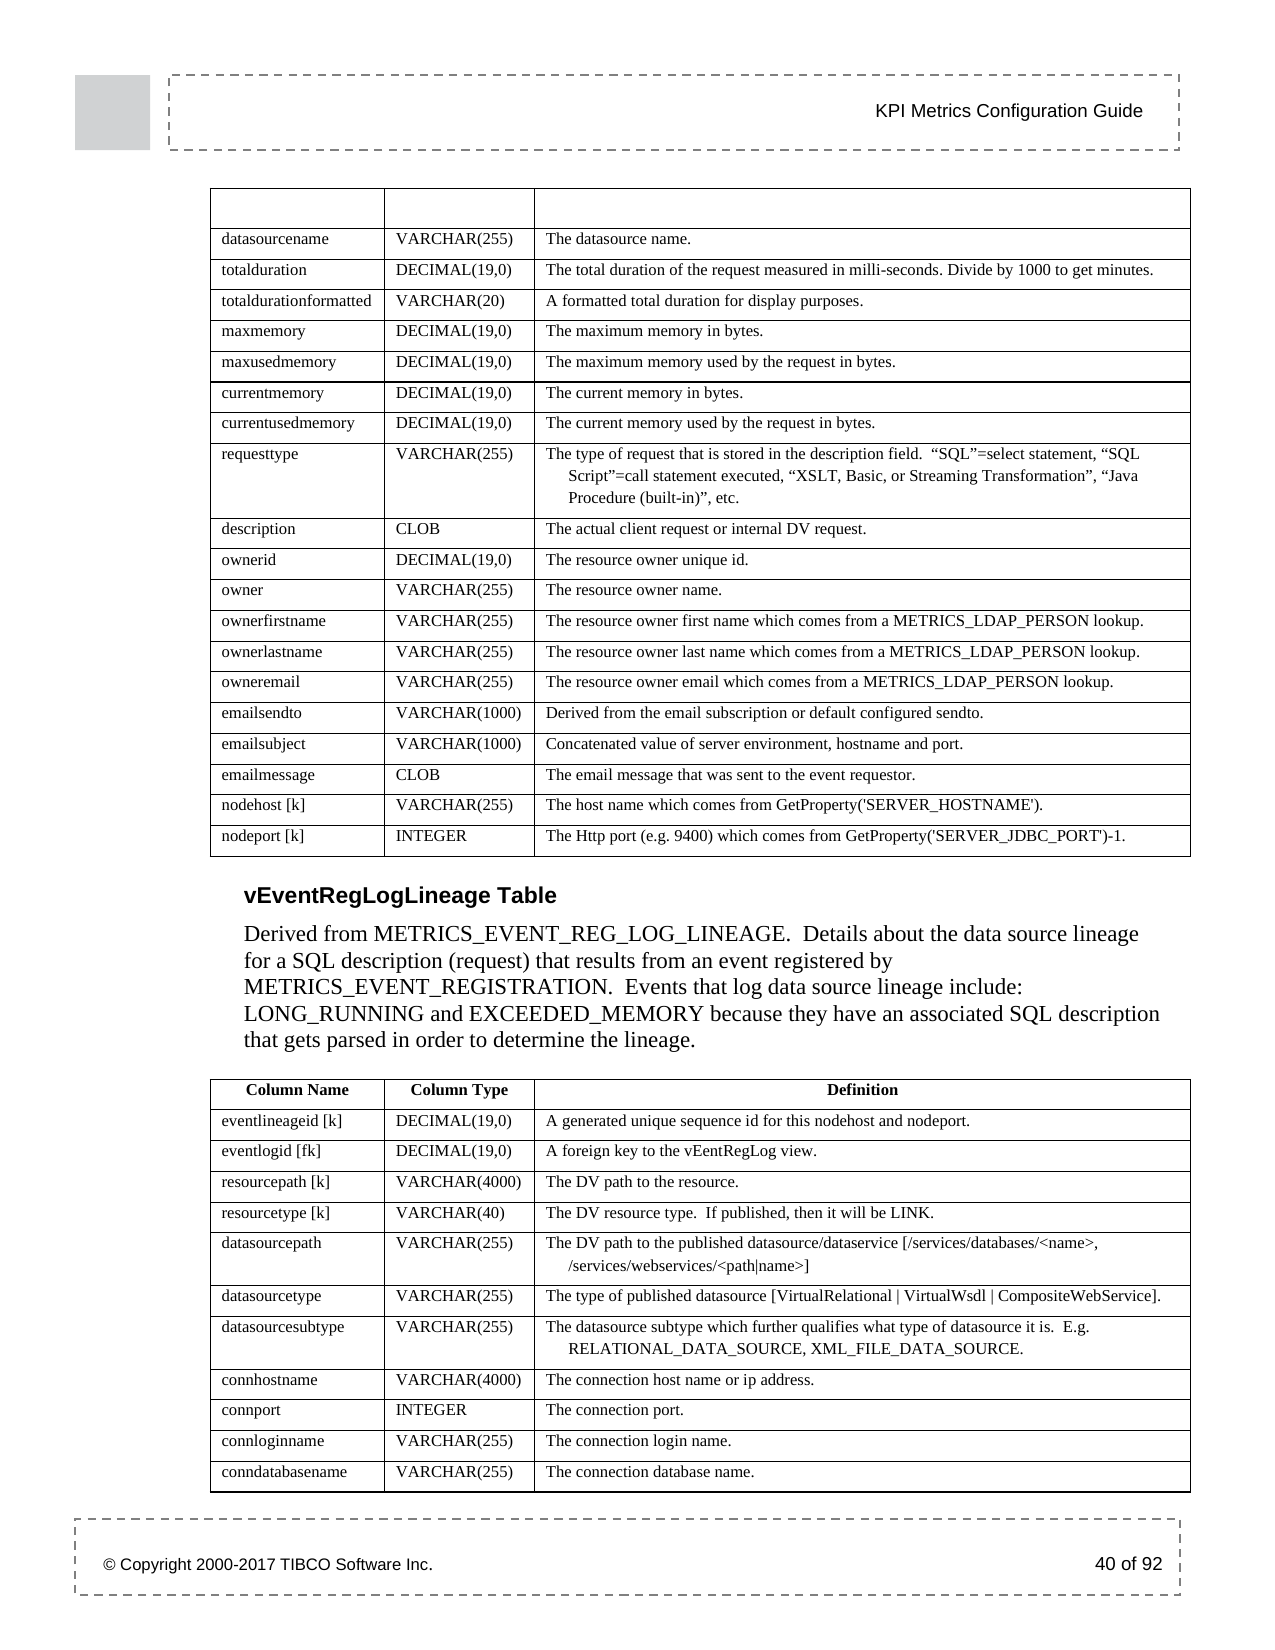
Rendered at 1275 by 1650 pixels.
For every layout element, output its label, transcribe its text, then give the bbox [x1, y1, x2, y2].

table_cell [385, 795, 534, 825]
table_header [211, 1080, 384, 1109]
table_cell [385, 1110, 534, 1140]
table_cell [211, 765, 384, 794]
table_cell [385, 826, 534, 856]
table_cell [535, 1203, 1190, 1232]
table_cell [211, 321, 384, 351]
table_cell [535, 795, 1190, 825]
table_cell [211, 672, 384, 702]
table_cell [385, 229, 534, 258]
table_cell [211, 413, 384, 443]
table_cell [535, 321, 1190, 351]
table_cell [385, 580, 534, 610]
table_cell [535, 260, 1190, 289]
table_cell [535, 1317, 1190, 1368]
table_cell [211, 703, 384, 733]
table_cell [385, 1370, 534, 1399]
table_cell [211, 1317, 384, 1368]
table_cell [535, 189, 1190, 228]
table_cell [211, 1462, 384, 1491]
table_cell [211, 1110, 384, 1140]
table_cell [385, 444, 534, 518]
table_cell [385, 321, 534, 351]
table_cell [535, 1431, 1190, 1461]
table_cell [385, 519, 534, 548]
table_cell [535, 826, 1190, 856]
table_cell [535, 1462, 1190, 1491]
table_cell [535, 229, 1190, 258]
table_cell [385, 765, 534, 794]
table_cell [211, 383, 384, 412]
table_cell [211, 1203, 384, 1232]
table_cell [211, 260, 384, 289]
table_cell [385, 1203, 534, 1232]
subtitle vEventRegLogLineage Table [244, 882, 1162, 908]
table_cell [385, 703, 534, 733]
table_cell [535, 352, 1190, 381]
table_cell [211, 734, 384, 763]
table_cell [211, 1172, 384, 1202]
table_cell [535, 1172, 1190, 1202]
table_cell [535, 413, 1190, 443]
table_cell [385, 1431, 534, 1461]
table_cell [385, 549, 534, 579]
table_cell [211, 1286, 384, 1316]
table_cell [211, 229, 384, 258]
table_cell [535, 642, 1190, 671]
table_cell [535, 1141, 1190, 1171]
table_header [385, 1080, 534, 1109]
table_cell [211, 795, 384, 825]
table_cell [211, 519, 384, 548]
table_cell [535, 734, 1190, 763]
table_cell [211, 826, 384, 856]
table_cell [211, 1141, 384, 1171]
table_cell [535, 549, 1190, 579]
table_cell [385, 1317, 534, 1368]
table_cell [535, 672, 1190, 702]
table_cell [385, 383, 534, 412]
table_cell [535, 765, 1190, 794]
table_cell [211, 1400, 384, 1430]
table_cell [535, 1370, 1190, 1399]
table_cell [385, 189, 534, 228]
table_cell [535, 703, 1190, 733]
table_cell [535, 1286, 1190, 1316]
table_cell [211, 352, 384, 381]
text Derived from METRICS_EVENT_REG_LOG_LINEAGE. Details about the data source lineage for a SQL description (request) that results from an event registered by METRICS_EVENT_REGISTRATION. Events that log data source lineage include: LONG_RUNNING and EXCEEDED_MEMORY because they have an associated SQL description that gets parsed in order to determine the lineage. [244, 921, 1162, 1052]
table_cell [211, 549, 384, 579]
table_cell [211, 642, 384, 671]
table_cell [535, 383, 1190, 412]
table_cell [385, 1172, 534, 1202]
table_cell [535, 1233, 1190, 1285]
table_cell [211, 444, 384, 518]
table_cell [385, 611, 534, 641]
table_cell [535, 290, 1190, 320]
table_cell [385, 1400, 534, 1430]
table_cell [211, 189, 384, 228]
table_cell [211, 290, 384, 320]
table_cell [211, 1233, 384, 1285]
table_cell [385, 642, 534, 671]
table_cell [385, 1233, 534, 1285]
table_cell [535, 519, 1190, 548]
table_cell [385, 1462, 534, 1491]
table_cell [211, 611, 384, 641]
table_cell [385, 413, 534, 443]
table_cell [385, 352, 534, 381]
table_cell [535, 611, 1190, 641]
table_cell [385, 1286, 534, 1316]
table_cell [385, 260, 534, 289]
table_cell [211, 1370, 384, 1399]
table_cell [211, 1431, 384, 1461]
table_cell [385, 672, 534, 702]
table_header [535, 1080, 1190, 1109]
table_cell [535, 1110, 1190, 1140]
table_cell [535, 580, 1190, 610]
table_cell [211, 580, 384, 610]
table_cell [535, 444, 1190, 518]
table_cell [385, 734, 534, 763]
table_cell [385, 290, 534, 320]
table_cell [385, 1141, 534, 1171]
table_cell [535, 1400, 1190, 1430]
